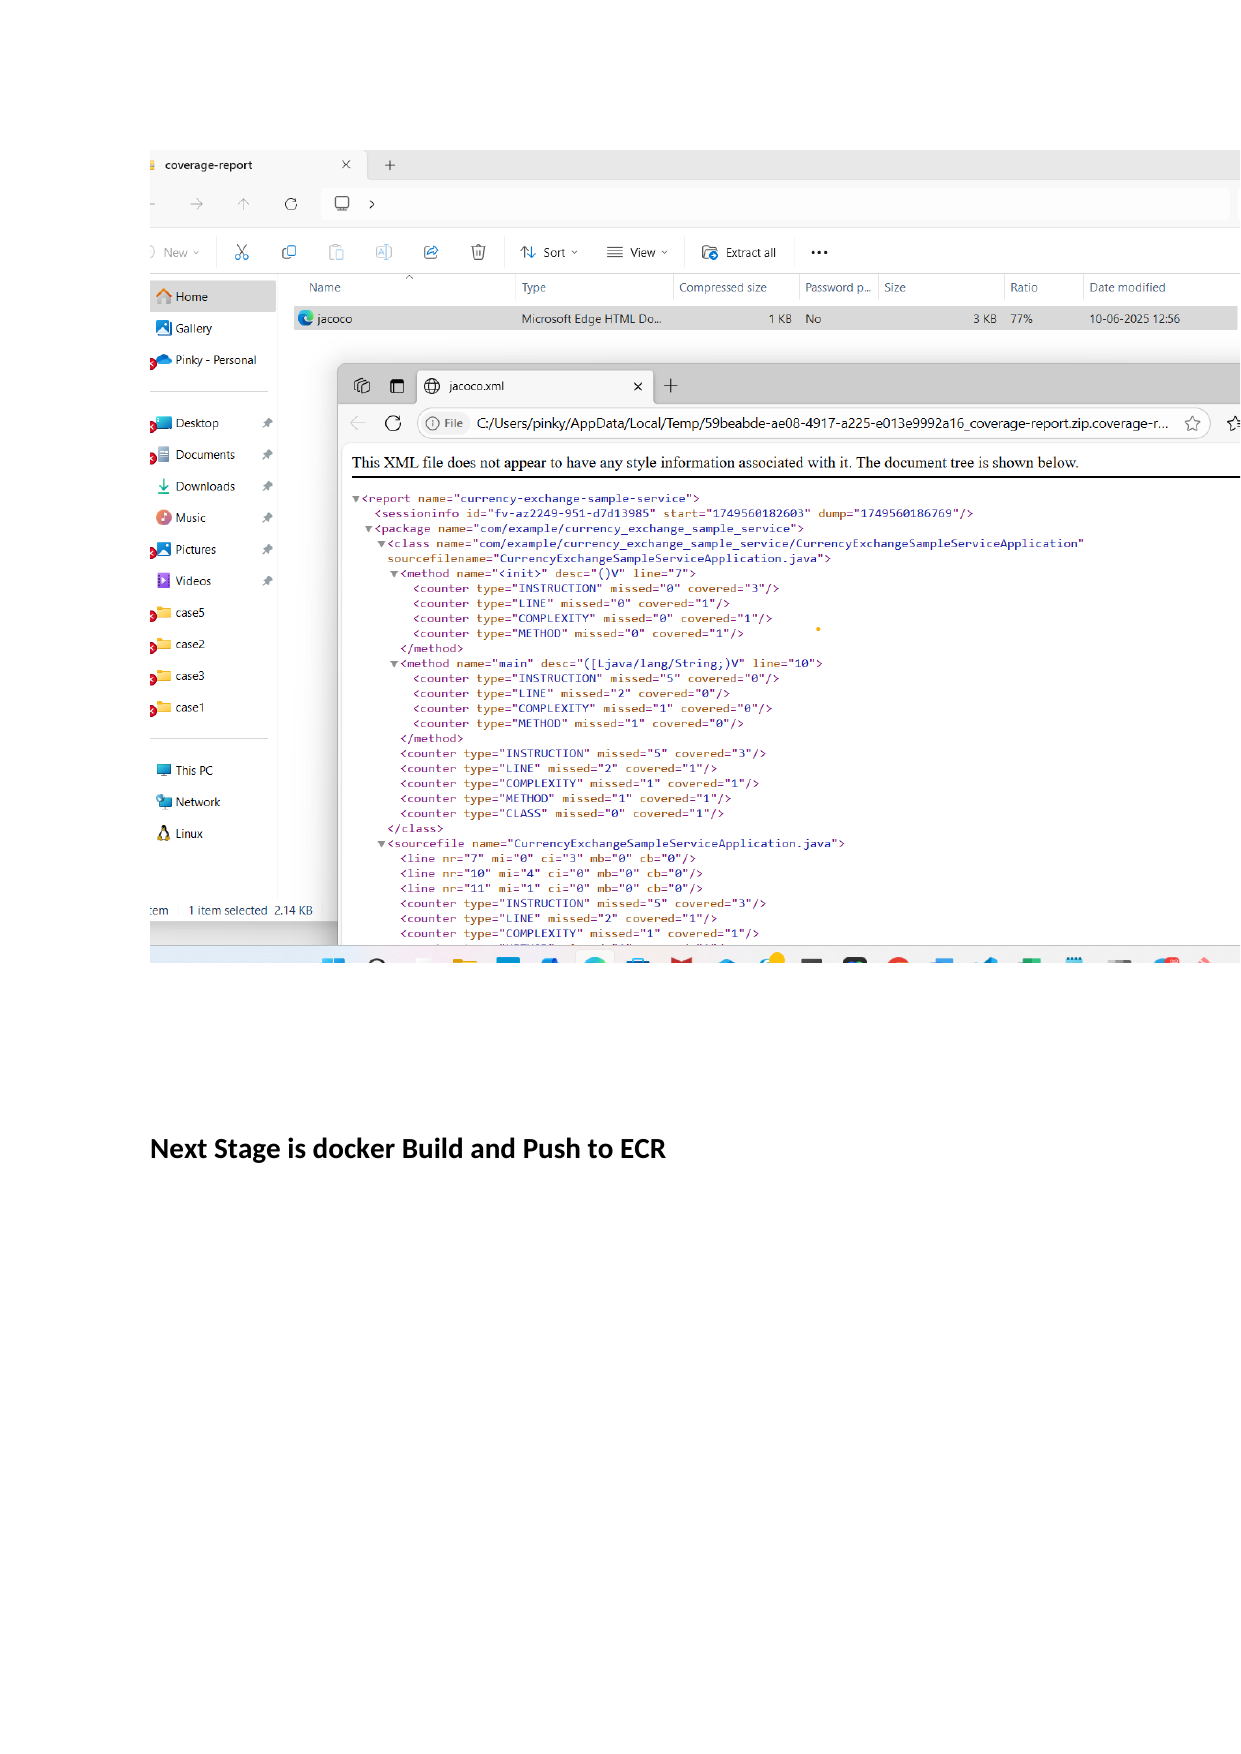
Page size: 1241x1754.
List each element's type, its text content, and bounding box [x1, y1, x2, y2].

text Next Stage is docker Build and Push to ECR [150, 1130, 1090, 1166]
picture [150, 150, 1241, 963]
